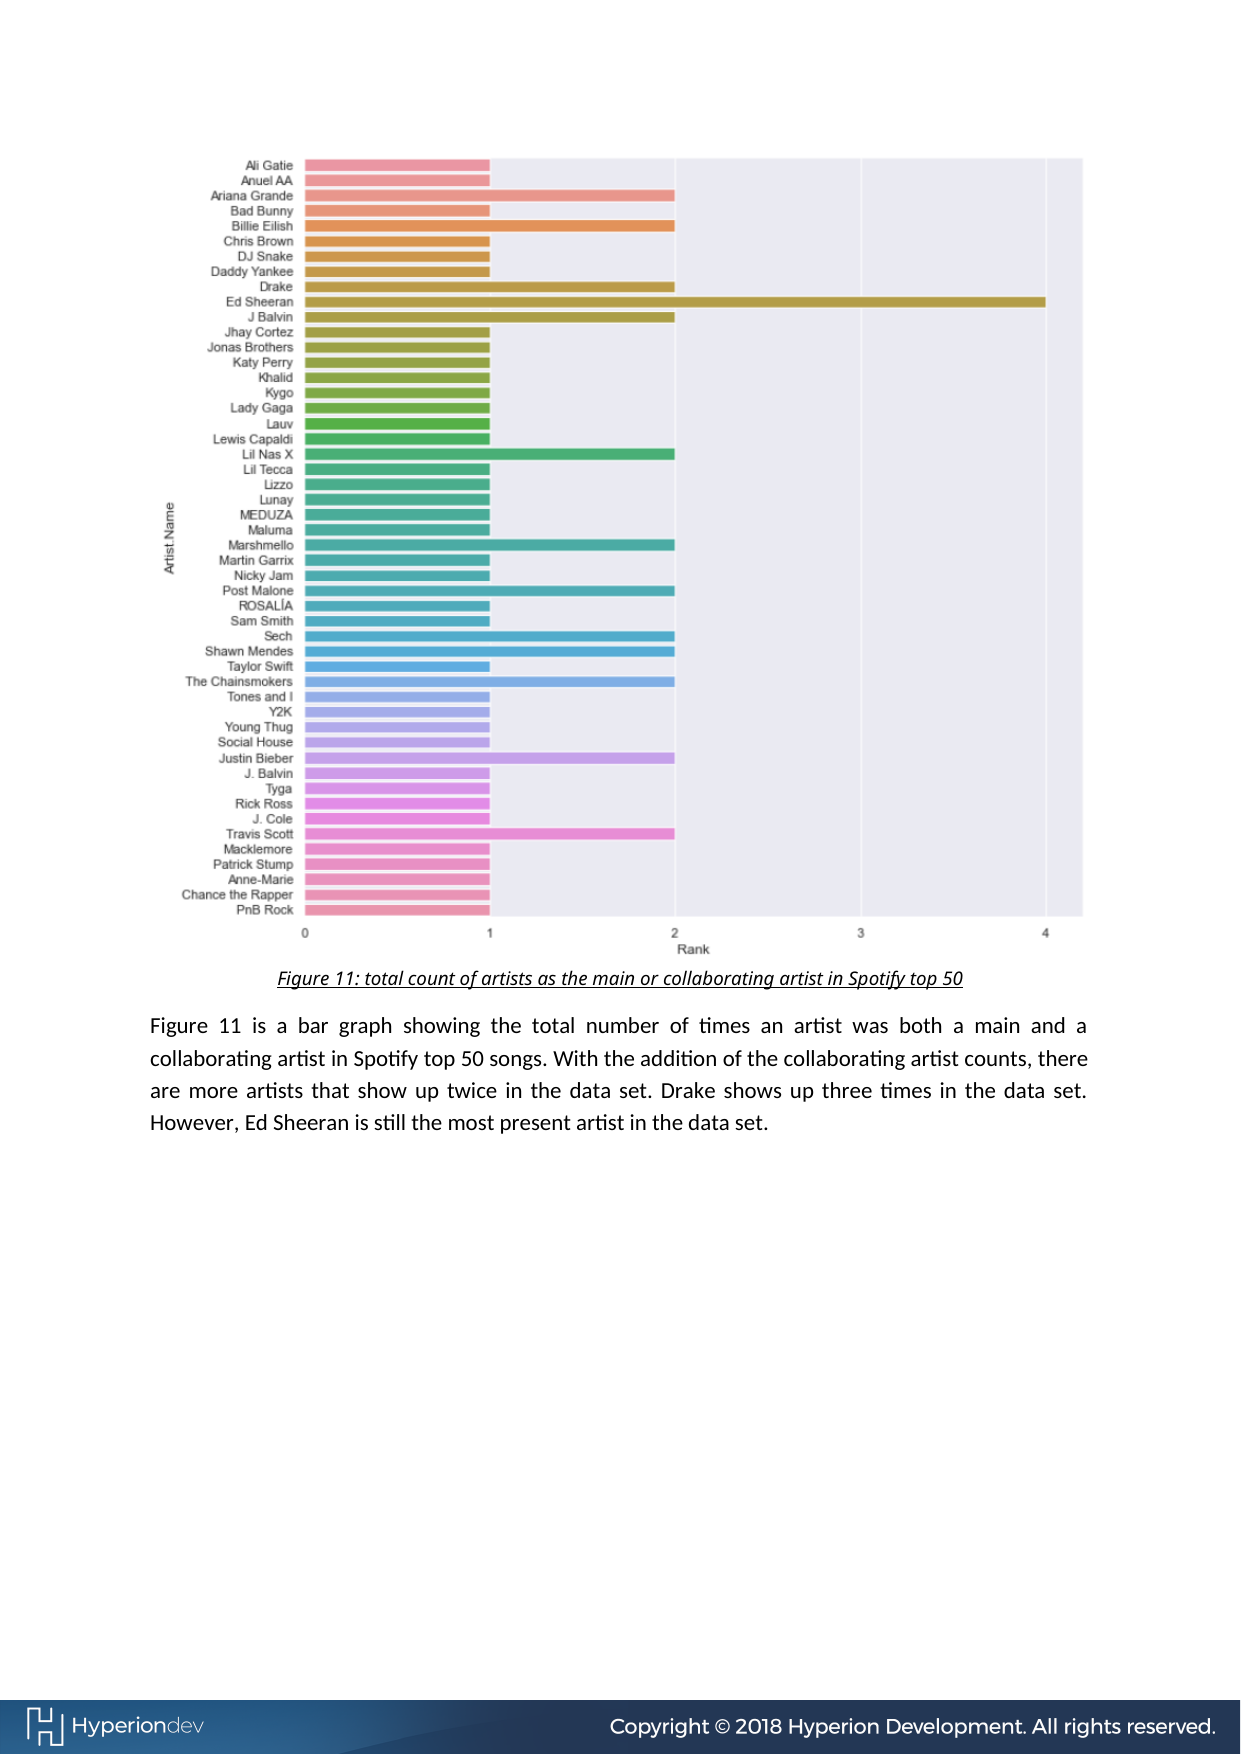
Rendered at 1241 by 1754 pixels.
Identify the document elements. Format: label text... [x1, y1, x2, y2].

picture [0, 1700, 1241, 1754]
picture [150, 150, 1091, 958]
text Figure 11 is a bar graph showing the total number of times an artist was both a main and a collaborating artist in Spotify top 50 songs. With the addition of the collaborating artist counts, there are more artists that show up twice in the data set. Drake shows up three times in the data set. However, Ed Sheeran is still the most present artist in the data set. [150, 1012, 1090, 1136]
